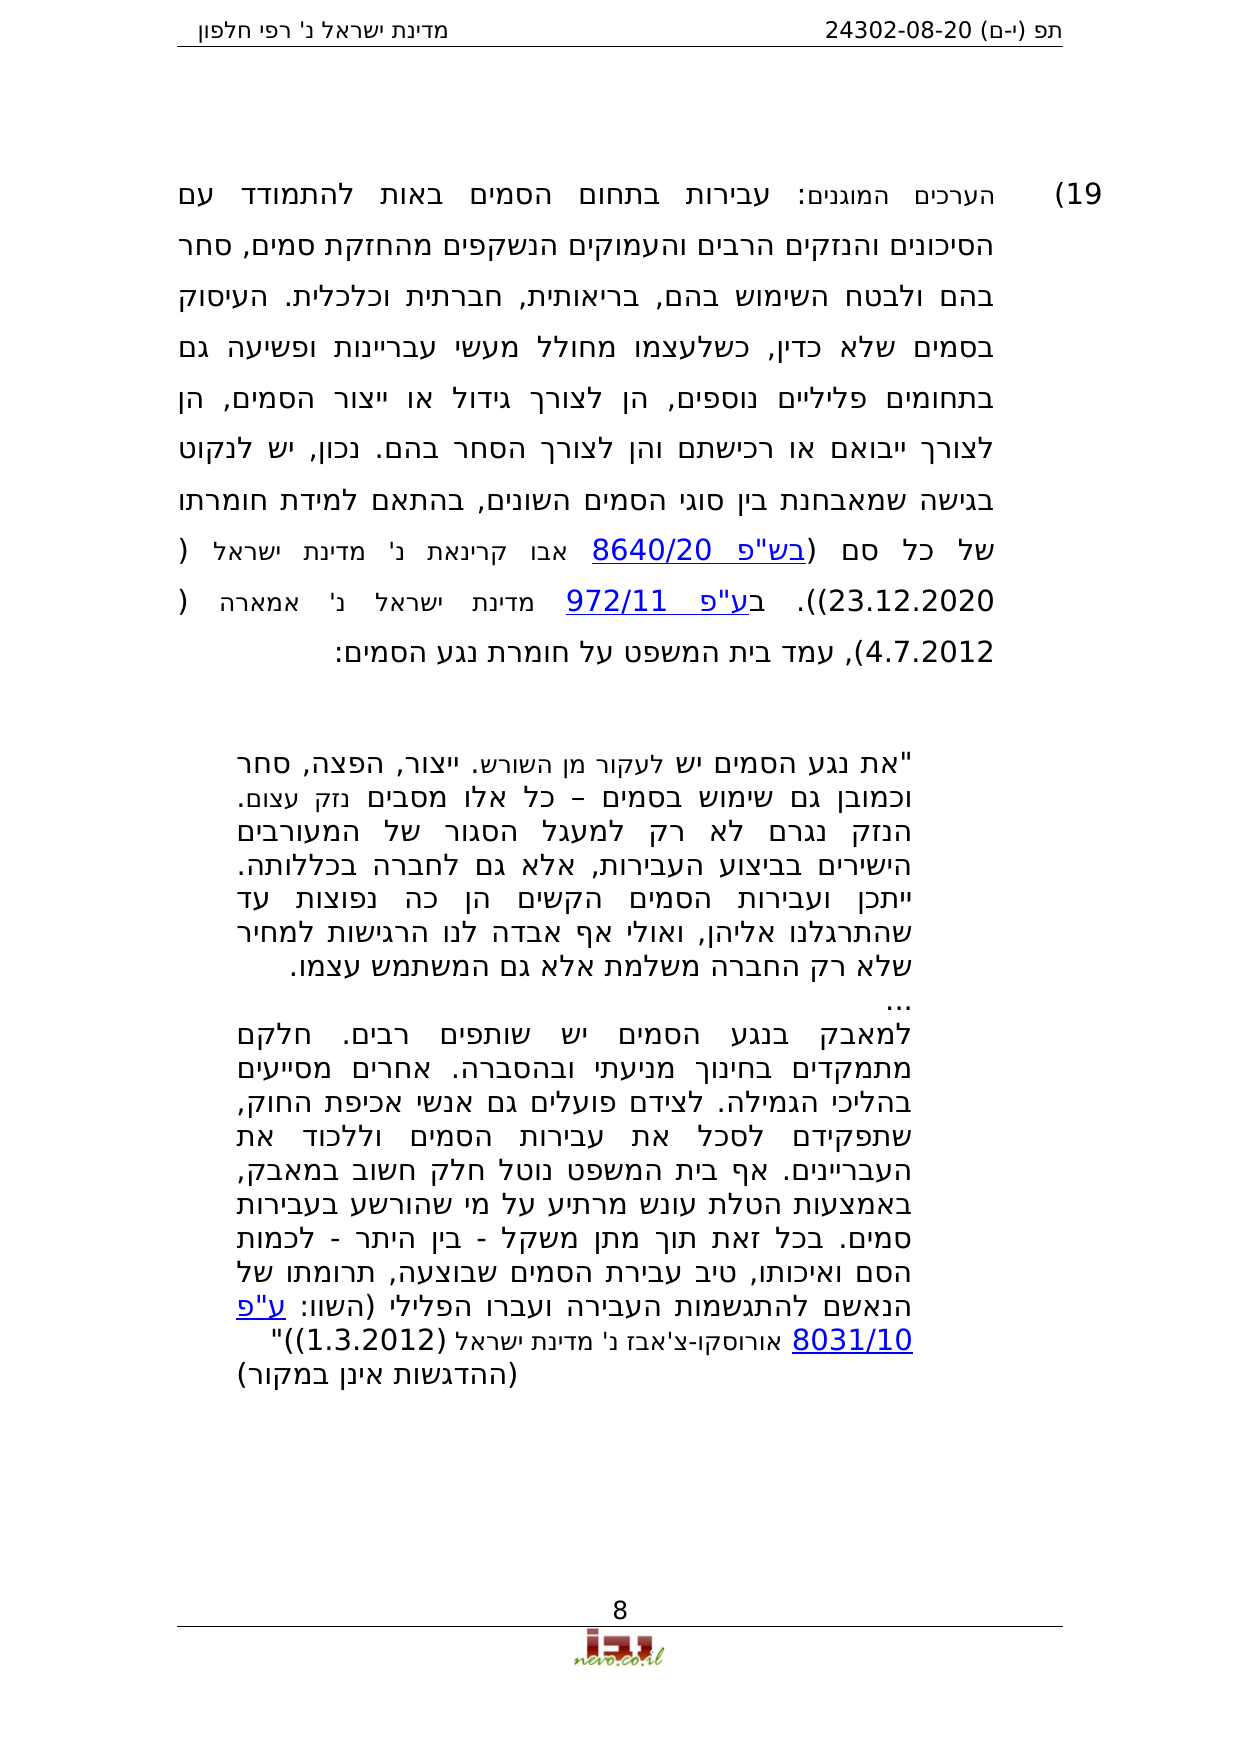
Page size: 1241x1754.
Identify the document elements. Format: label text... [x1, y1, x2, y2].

picture [574, 1628, 666, 1667]
list (ההדגשות אינן במקור) [236, 1357, 913, 1391]
list הערכים המוגנים: עבירות בתחום הסמים באות להתמודד עם הסיכונים והנזקים הרבים והעמוקים הנשקפים מהחזקת סמים, סחר בהם ולבטח השימוש בהם, בריאותית, חברתית וכלכלית. העיסוק בסמים שלא כדין, כשלעצמו מחולל מעשי עבריינות ופשיעה גם בתחומים פליליים נוספים, הן לצורך גידול או ייצור הסמים, הן לצורך ייבואם או רכישתם והן לצורך הסחר בהם. נכון, יש לנקוט בגישה שמאבחנת בין סוגי הסמים השונים, בהתאם למידת חומרתו של כל סם (בש"פ 8640/20 אבו קרינאת נ' מדינת ישראל (23.12.2020)). בע"פ 972/11 מדינת ישראל נ' אמארה (4.7.2012), עמד בית המשפט על חומרת נגע הסמים: [177, 177, 1054, 669]
list למאבק בנגע הסמים יש שותפים רבים. חלקם מתמקדים בחינוך מניעתי ובהסברה. אחרים מסייעים בהליכי הגמילה. לצידם פועלים גם אנשי אכיפת החוק, שתפקידם לסכל את עבירות הסמים וללכוד את העבריינים. אף בית המשפט נוטל חלק חשוב במאבק, באמצעות הטלת עונש מרתיע על מי שהורשע בעבירות סמים. בכל זאת תוך מתן משקל - בין היתר - לכמות הסם ואיכותו, טיב עבירת הסמים שבוצעה, תרומתו של הנאשם להתגשמות העבירה ועברו הפלילי (השוו: ע"פ 8031/10 אורוסקו-צ'אבז נ' מדינת ישראל (1.3.2012))" [236, 1018, 913, 1357]
list ... [236, 984, 913, 1018]
list "את נגע הסמים יש לעקור מן השורש. ייצור, הפצה, סחר וכמובן גם שימוש בסמים – כל אלו מסבים נזק עצום. הנזק נגרם לא רק למעגל הסגור של המעורבים הישירים בביצוע העבירות, אלא גם לחברה בכללותה. ייתכן ועבירות הסמים הקשים הן כה נפוצות עד שהתרגלנו אליהן, ואולי אף אבדה לנו הרגישות למחיר שלא רק החברה משלמת אלא גם המשתמש עצמו. [236, 746, 913, 984]
